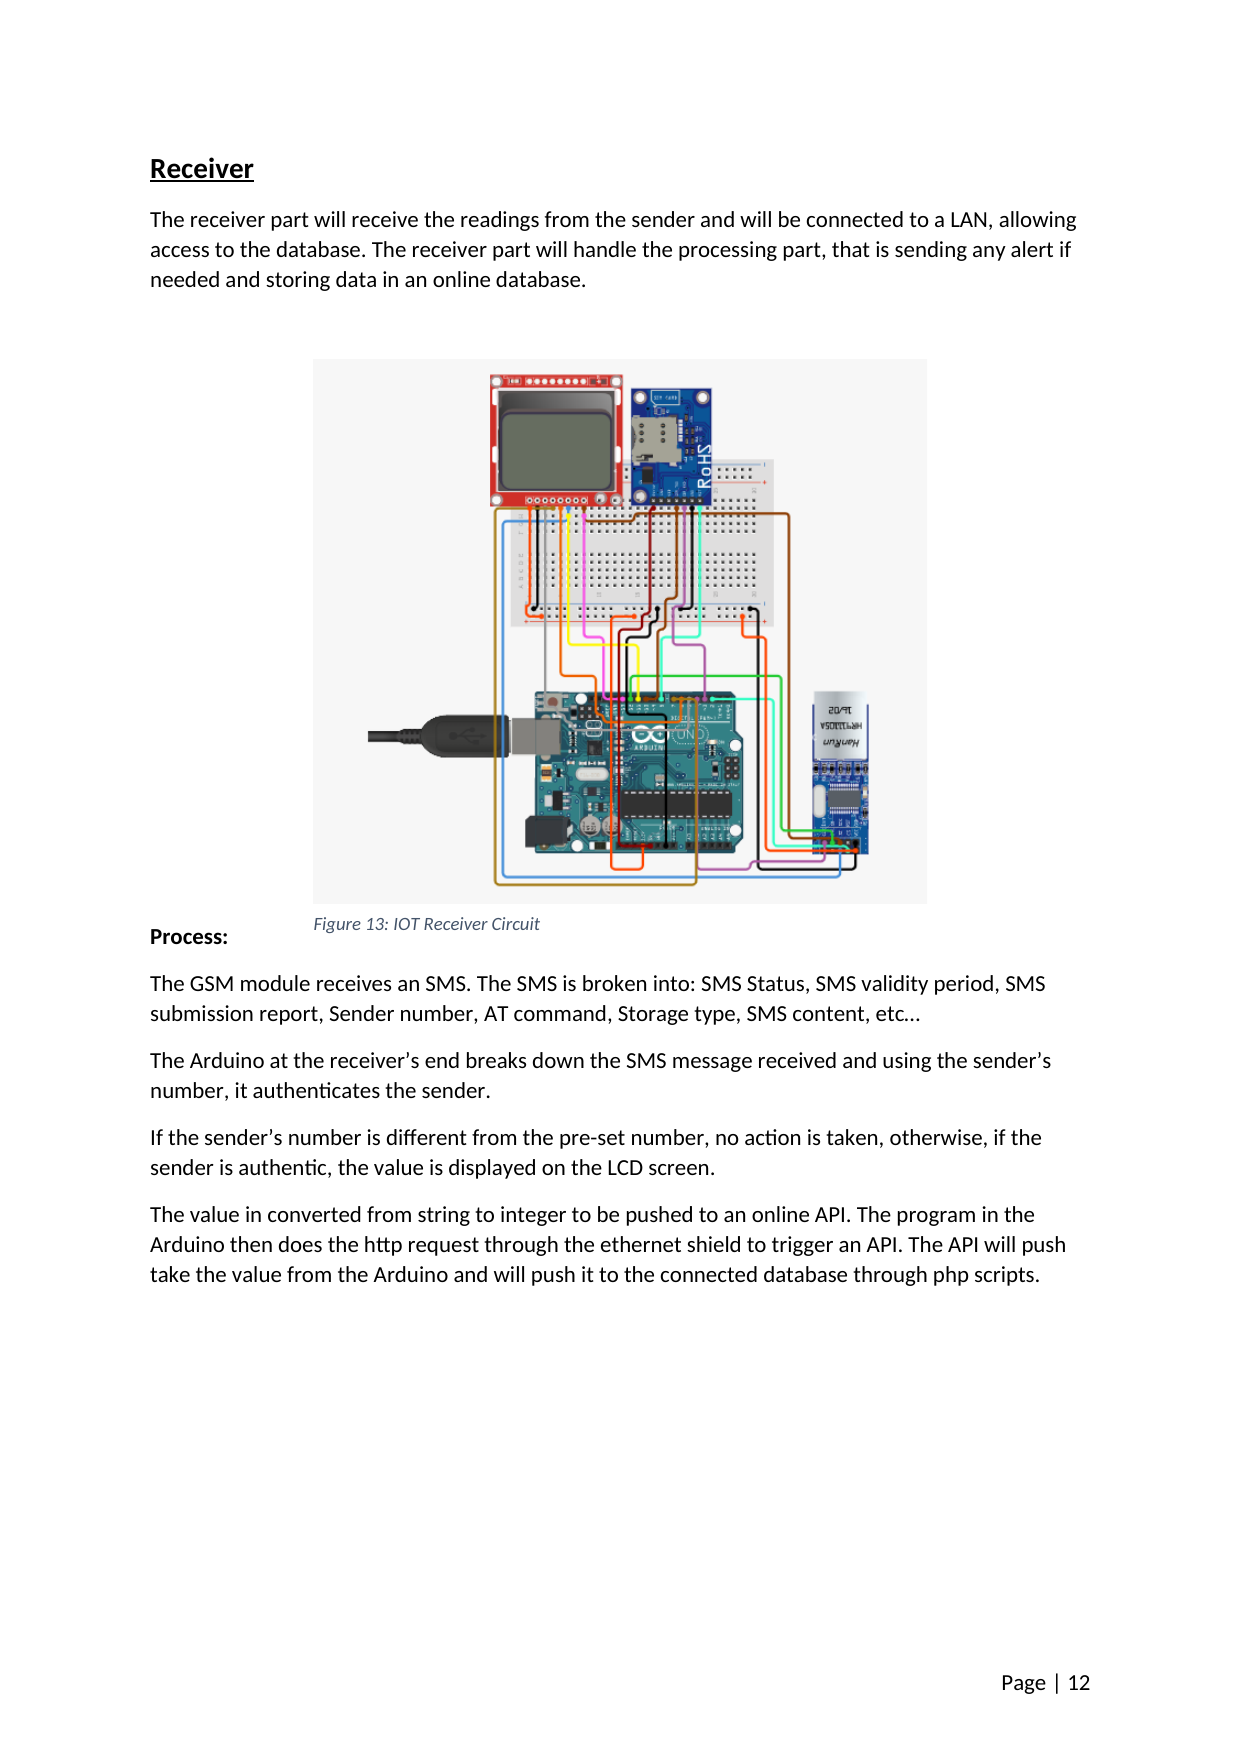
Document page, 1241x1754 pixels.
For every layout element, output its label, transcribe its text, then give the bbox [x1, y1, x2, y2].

text The Arduino at the receiver’s end breaks down the SMS message received and using the sender’s number, it authenticates the sender. [150, 1046, 1090, 1104]
text Process: [150, 922, 1090, 950]
text The value in converted from string to integer to be pushed to an online API. The program in the Arduino then does the http request through the ethernet shield to trigger an API. The API will push take the value from the Arduino and will push it to the connected database through php scripts. [150, 1200, 1090, 1288]
picture [313, 359, 928, 904]
text If the sender’s number is different from the pre-set number, no action is taken, otherwise, if the sender is authentic, the value is displayed on the LCD screen. [150, 1123, 1090, 1181]
text The GSM module receives an SMS. The SMS is broken into: SMS Status, SMS validity period, SMS submission report, Sender number, AT command, Storage type, SMS content, etc… [150, 969, 1090, 1027]
text Receiver [150, 150, 1090, 186]
text The receiver part will receive the readings from the sender and will be connected to a LAN, allowing access to the database. The receiver part will handle the processing part, that is sending any alert if needed and storing data in an online database. [150, 205, 1090, 293]
